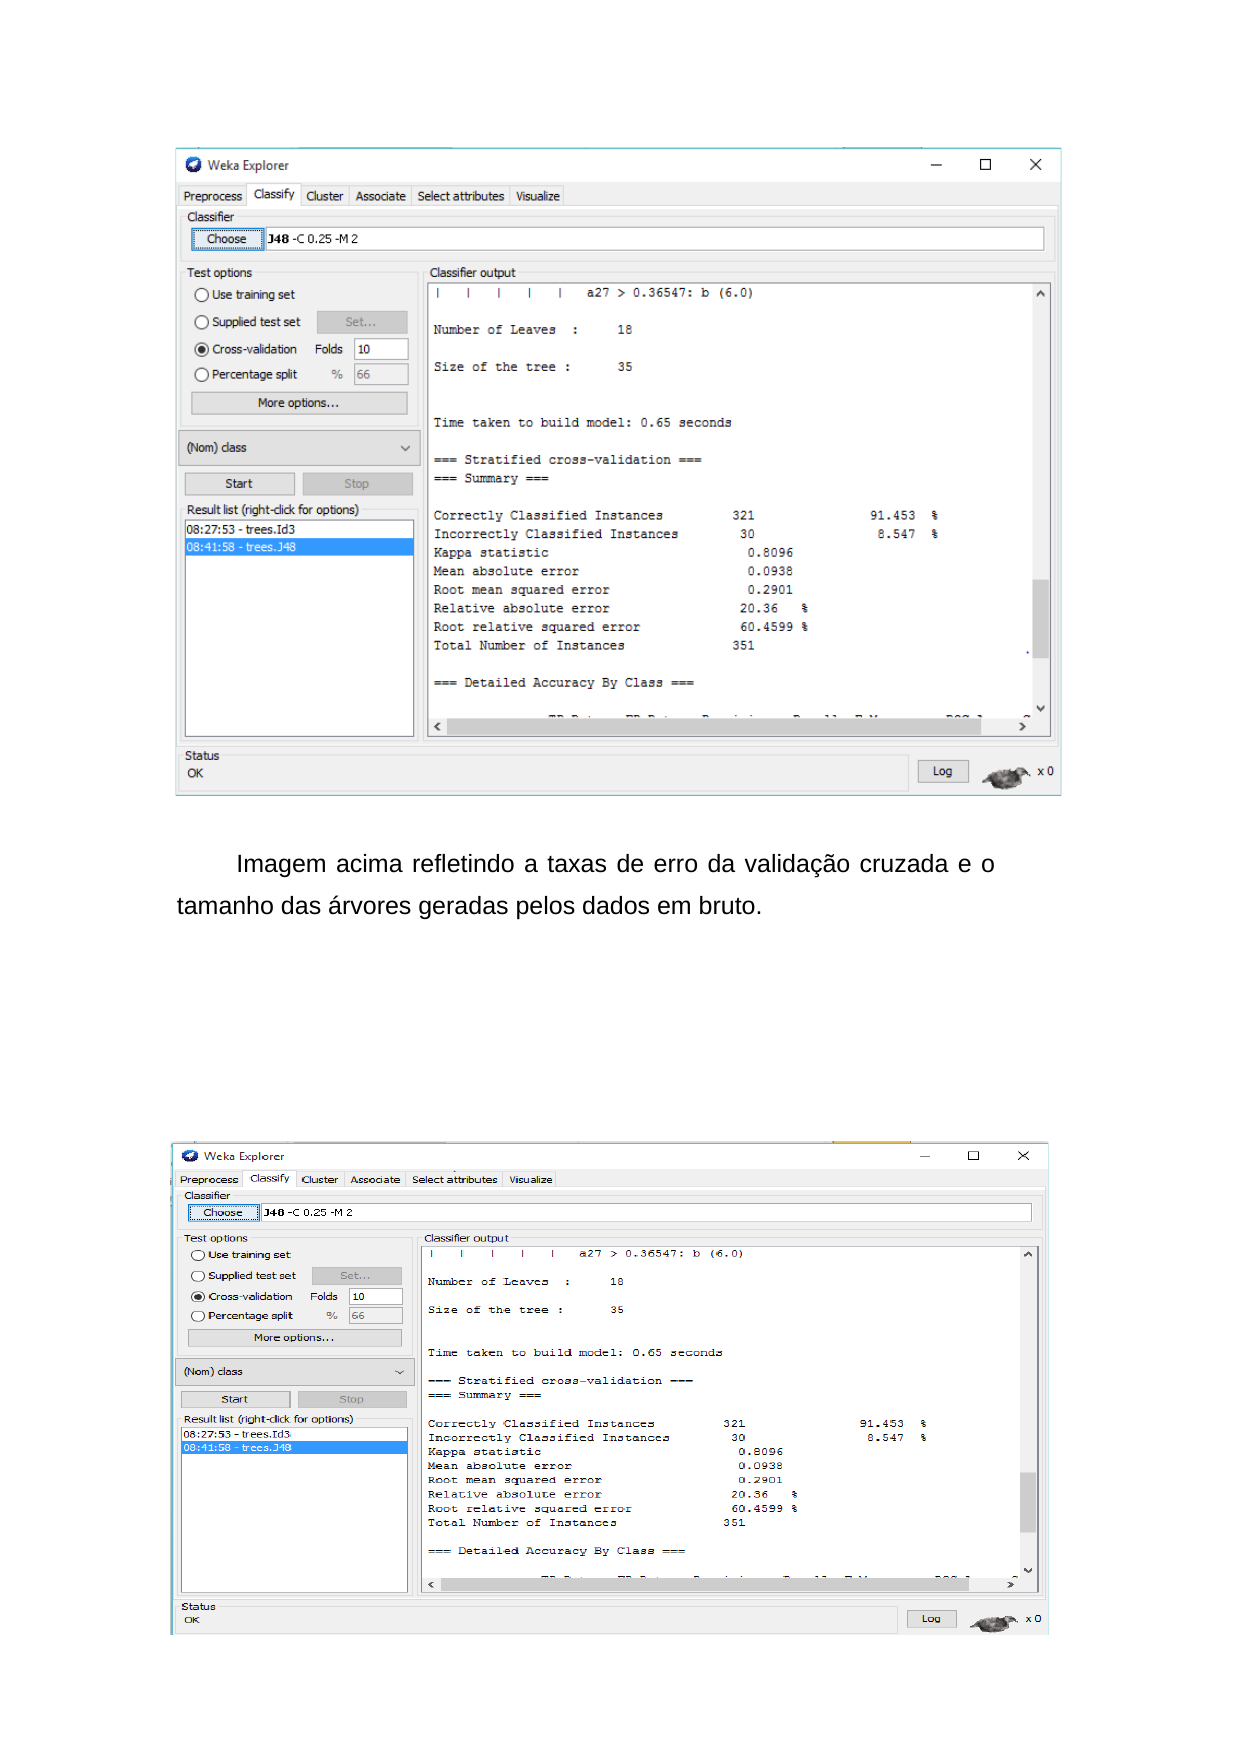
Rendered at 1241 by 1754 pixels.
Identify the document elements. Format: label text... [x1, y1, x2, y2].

picture [175, 147, 1062, 796]
picture [170, 1141, 1049, 1636]
text Imagem acima refletindo a taxas de erro da validação cruzada e o tamanho das árvores geradas pelos dados em bruto. [177, 849, 996, 920]
